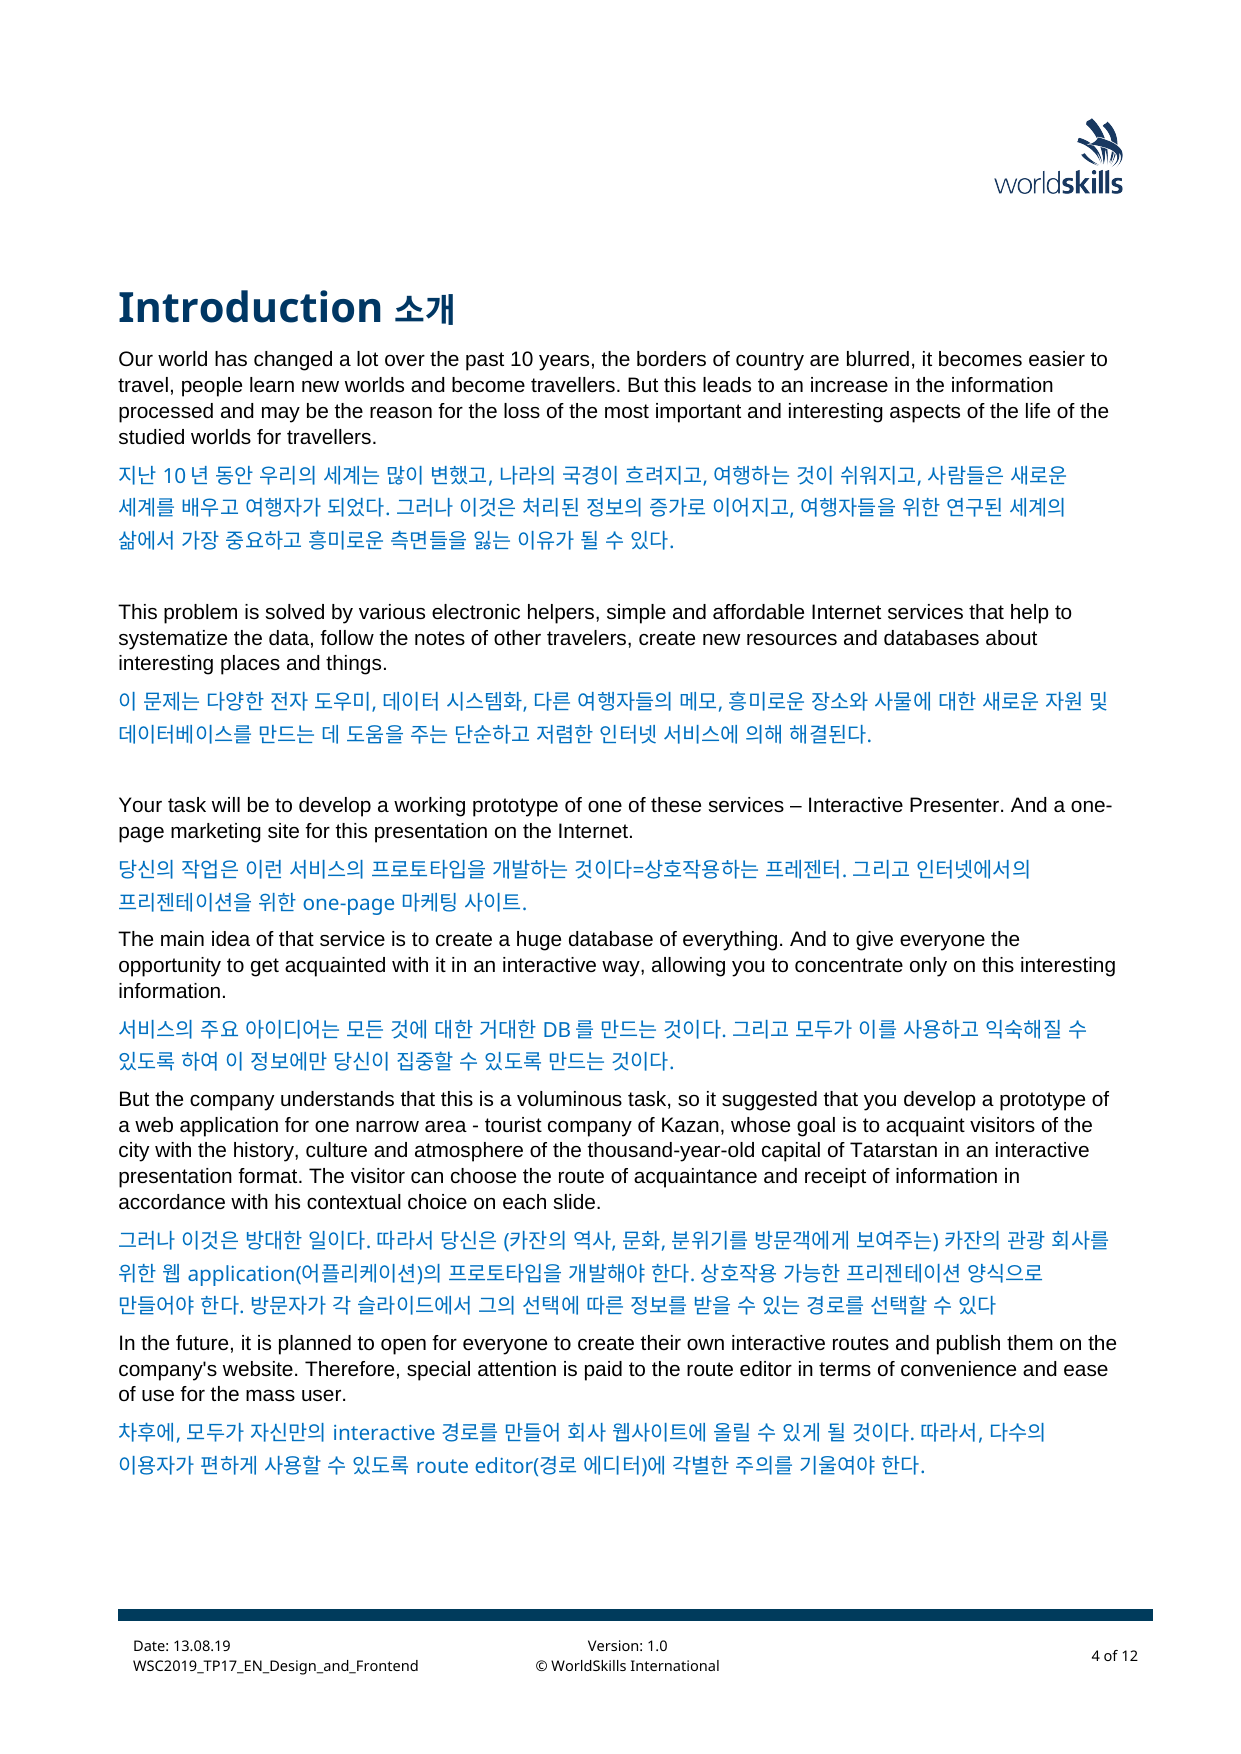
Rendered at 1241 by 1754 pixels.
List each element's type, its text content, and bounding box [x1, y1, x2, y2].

text 서비스의 주요 아이디어는 모든 것에 대한 거대한 DB를 만드는 것이다. 그리고 모두가 이를 사용하고 익숙해질 수 있도록 하여 이 정보에만 당신이 집중할 수 있도록 만드는 것이다. [118, 1013, 1122, 1076]
text 당신의 작업은 이런 서비스의 프로토타입을 개발하는 것이다=상호작용하는 프레젠터. 그리고 인터넷에서의 프리젠테이션을 위한 one-page 마케팅 사이트. [118, 853, 1122, 916]
text In the future, it is planned to open for everyone to create their own interactive routes and publish them on the company's website. Therefore, special attention is paid to the route editor in terms of convenience and ease of use for the mass user. [118, 1331, 1122, 1406]
text But the company understands that this is a voluminous task, so it suggested that you develop a prototype of a web application for one narrow area - tourist company of Kazan, whose goal is to acquaint visitors of the city with the history, culture and atmosphere of the thousand-year-old capital of Tatarstan in an interactive presentation format. The visitor can choose the route of acquaintance and receipt of information in accordance with his contextual choice on each slide. [118, 1087, 1122, 1214]
text Your task will be to develop a working prototype of one of these services – Interactive Presenter. And a one-page marketing site for this presentation on the Internet. [118, 793, 1122, 843]
picture [994, 118, 1123, 194]
subtitle Introduction 소개 [118, 278, 1122, 335]
text 차후에, 모두가 자신만의 interactive 경로를 만들어 회사 웹사이트에 올릴 수 있게 될 것이다. 따라서, 다수의 이용자가 편하게 사용할 수 있도록 route editor(경로 에디터)에 각별한 주의를 기울여야 한다. [118, 1416, 1122, 1479]
text 이 문제는 다양한 전자 도우미, 데이터 시스템화, 다른 여행자들의 메모, 흥미로운 장소와 사물에 대한 새로운 자원 및 데이터베이스를 만드는 데 도움을 주는 단순하고 저렴한 인터넷 서비스에 의해 해결된다. [118, 685, 1122, 748]
text 지난 10년 동안 우리의 세계는 많이 변했고, 나라의 국경이 흐려지고, 여행하는 것이 쉬워지고, 사람들은 새로운 세계를 배우고 여행자가 되었다. 그러나 이것은 처리된 정보의 증가로 이어지고, 여행자들을 위한 연구된 세계의 삶에서 가장 중요하고 흥미로운 측면들을 잃는 이유가 될 수 있다. [118, 459, 1122, 554]
text This problem is solved by various electronic helpers, simple and affordable Internet services that help to systematize the data, follow the notes of other travelers, create new resources and databases about interesting places and things. [118, 599, 1122, 675]
text 그러나 이것은 방대한 일이다. 따라서 당신은 (카잔의 역사, 문화, 분위기를 방문객에게 보여주는) 카잔의 관광 회사를 위한 웹 application(어플리케이션)의 프로토타입을 개발해야 한다. 상호작용 가능한 프리젠테이션 양식으로 만들어야 한다. 방문자가 각 슬라이드에서 그의 선택에 따른 정보를 받을 수 있는 경로를 선택할 수 있다 [118, 1224, 1122, 1320]
text The main idea of that service is to create a huge database of everything. And to give everyone the opportunity to get acquainted with it in an interactive way, allowing you to concentrate only on this interesting information. [118, 927, 1122, 1003]
text Our world has changed a lot over the past 10 years, the borders of country are blurred, it becomes easier to travel, people learn new worlds and become travellers. But this leads to an increase in the information processed and may be the reason for the loss of the most important and interesting aspects of the life of the studied worlds for travellers. [118, 347, 1122, 449]
